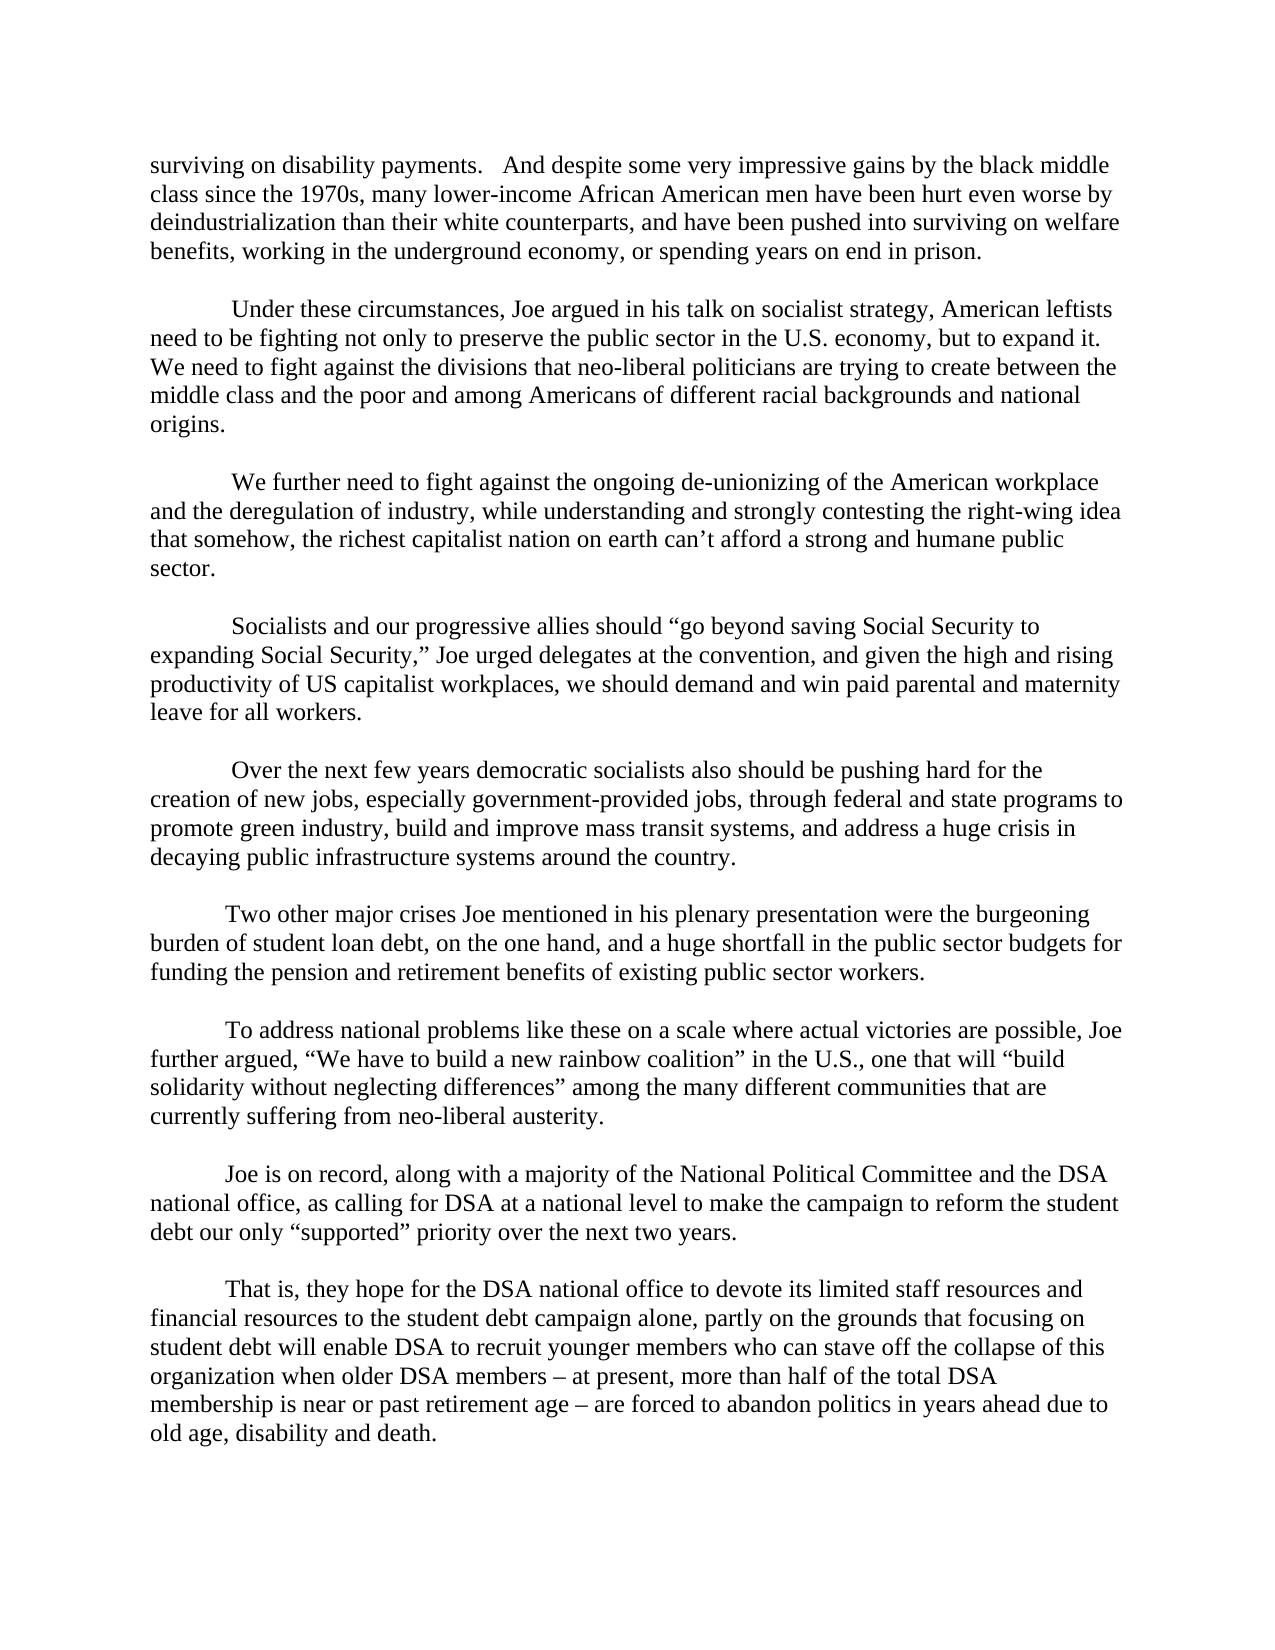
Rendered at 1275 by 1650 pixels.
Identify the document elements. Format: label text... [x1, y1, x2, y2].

text We further need to fight against the ongoing de-unionizing of the American workplace and the deregulation of industry, while understanding and strongly contesting the right-wing idea that somehow, the richest capitalist nation on earth can’t afford a strong and humane public sector. [150, 467, 1125, 582]
text Socialists and our progressive allies should “go beyond saving Social Security to expanding Social Security,” Joe urged delegates at the convention, and given the high and rising productivity of US capitalist workplaces, we should demand and win paid parental and maternity leave for all workers. [150, 611, 1125, 726]
text Joe is on record, along with a majority of the National Political Committee and the DSA national office, as calling for DSA at a national level to make the campaign to reform the student debt our only “supported” priority over the next two years. [150, 1159, 1125, 1245]
text To address national problems like these on a scale where actual victories are possible, Joe further argued, “We have to build a new rainbow coalition” in the U.S., one that will “build solidarity without neglecting differences” among the many different communities that are currently suffering from neo-liberal austerity. [150, 1015, 1125, 1130]
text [150, 150, 1125, 265]
text Two other major crises Joe mentioned in his plenary presentation were the burgeoning burden of student loan debt, on the one hand, and a huge shortfall in the public sector budgets for funding the pension and retirement benefits of existing public sector workers. [150, 899, 1125, 986]
text Under these circumstances, Joe argued in his talk on socialist strategy, American leftists need to be fighting not only to preserve the public sector in the U.S. economy, but to expand it. We need to fight against the divisions that neo-liberal politicians are trying to create between the middle class and the poor and among Americans of different racial backgrounds and national origins. [150, 294, 1125, 438]
text Over the next few years democratic socialists also should be pushing hard for the creation of new jobs, especially government-provided jobs, through federal and state programs to promote green industry, build and improve mass transit systems, and address a huge crisis in decaying public infrastructure systems around the country. [150, 755, 1125, 870]
text That is, they hope for the DSA national office to devote its limited staff resources and financial resources to the student debt campaign alone, partly on the grounds that focusing on student debt will enable DSA to recruit younger members who can stave off the collapse of this organization when older DSA members – at present, more than half of the total DSA membership is near or past retirement age – are forced to abandon politics in years ahead due to old age, disability and death. [150, 1274, 1125, 1447]
